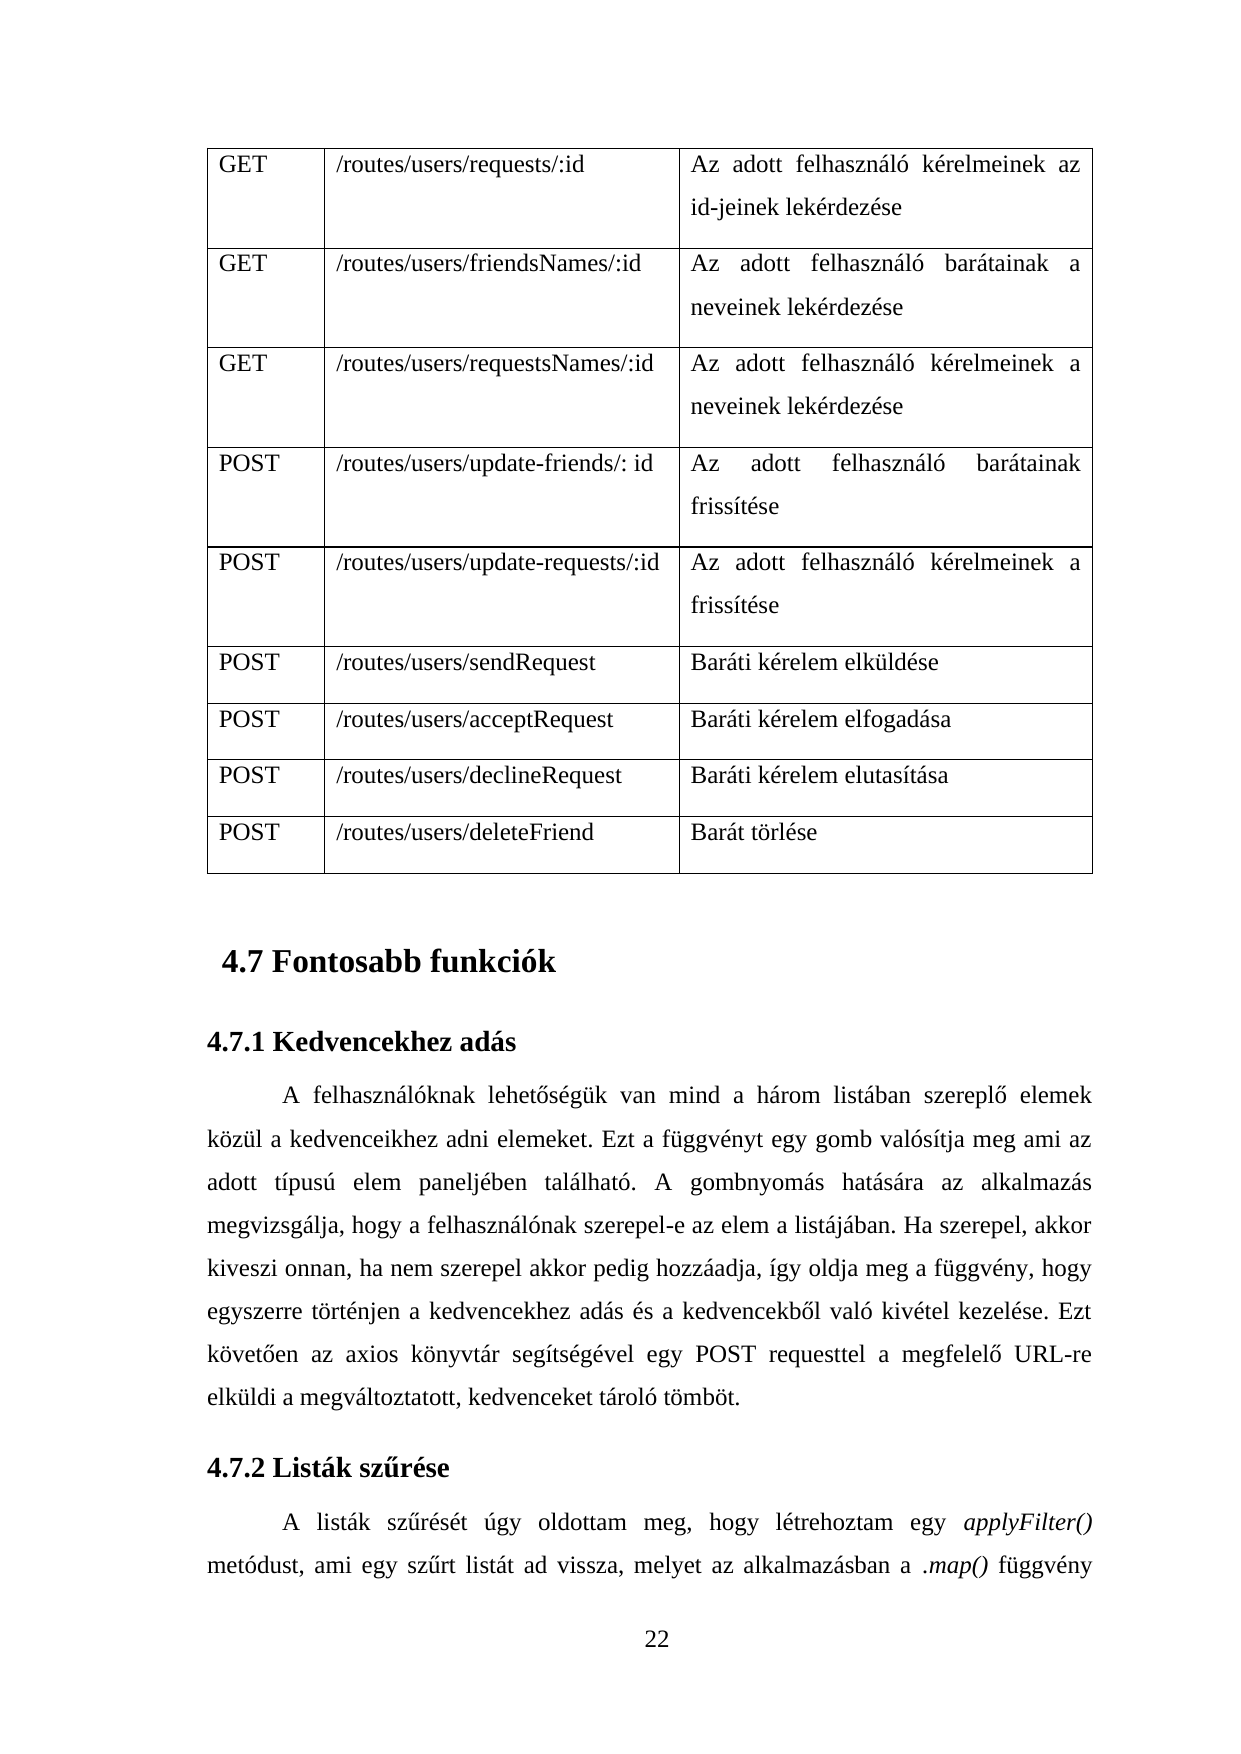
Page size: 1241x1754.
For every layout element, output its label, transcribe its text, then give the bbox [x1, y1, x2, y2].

table_cell GET [208, 149, 324, 247]
table_cell /routes/users/sendRequest [325, 647, 679, 703]
table_cell GET [208, 249, 324, 347]
table_cell Baráti kérelem elfogadása [680, 704, 1092, 759]
table_cell POST [208, 817, 324, 872]
table_cell POST [208, 647, 324, 703]
table_cell POST [208, 704, 324, 759]
table_cell Baráti kérelem elküldése [680, 647, 1092, 703]
table_cell POST [208, 548, 324, 646]
table_cell POST [208, 448, 324, 546]
table_cell Barát törlése [680, 817, 1092, 872]
subtitle Kedvencekhez adás [207, 1024, 1092, 1058]
table_cell Az adott felhasználó barátainak a neveinek lekérdezése [680, 249, 1092, 347]
table_cell /routes/users/requests/:id [325, 149, 679, 247]
table_cell /routes/users/deleteFriend [325, 817, 679, 872]
table_cell /routes/users/acceptRequest [325, 704, 679, 759]
text A felhasználóknak lehetőségük van mind a három listában szereplő elemek közül a kedvenceikhez adni elemeket. Ezt a függvényt egy gomb valósítja meg ami az adott típusú elem paneljében található. A gombnyomás hatására az alkalmazás megvizsgálja, hogy a felhasználónak szerepel-e az elem a listájában. Ha szerepel, akkor kiveszi onnan, ha nem szerepel akkor pedig hozzáadja, így oldja meg a függvény, hogy egyszerre történjen a kedvencekhez adás és a kedvencekből való kivétel kezelése. Ezt követően az axios könyvtár segítségével egy POST requesttel a megfelelő URL-re elküldi a megváltoztatott, kedvenceket tároló tömböt. [207, 1081, 1092, 1411]
table_cell Baráti kérelem elutasítása [680, 760, 1092, 816]
table_cell Az adott felhasználó kérelmeinek a neveinek lekérdezése [680, 348, 1092, 447]
table_cell GET [208, 348, 324, 447]
table_cell /routes/users/requestsNames/:id [325, 348, 679, 447]
table_cell /routes/users/update-requests/:id [325, 548, 679, 646]
table_cell /routes/users/declineRequest [325, 760, 679, 816]
table_cell POST [208, 760, 324, 816]
table_cell /routes/users/update-friends/: id [325, 448, 679, 546]
table_cell Az adott felhasználó barátainak frissítése [680, 448, 1092, 546]
table_cell Az adott felhasználó kérelmeinek az id-jeinek lekérdezése [680, 149, 1092, 247]
table_cell Az adott felhasználó kérelmeinek a frissítése [680, 548, 1092, 646]
subtitle Listák szűrése [207, 1451, 1092, 1484]
subtitle Fontosabb funkciók [222, 942, 1092, 980]
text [207, 1507, 1092, 1579]
table_cell /routes/users/friendsNames/:id [325, 249, 679, 347]
